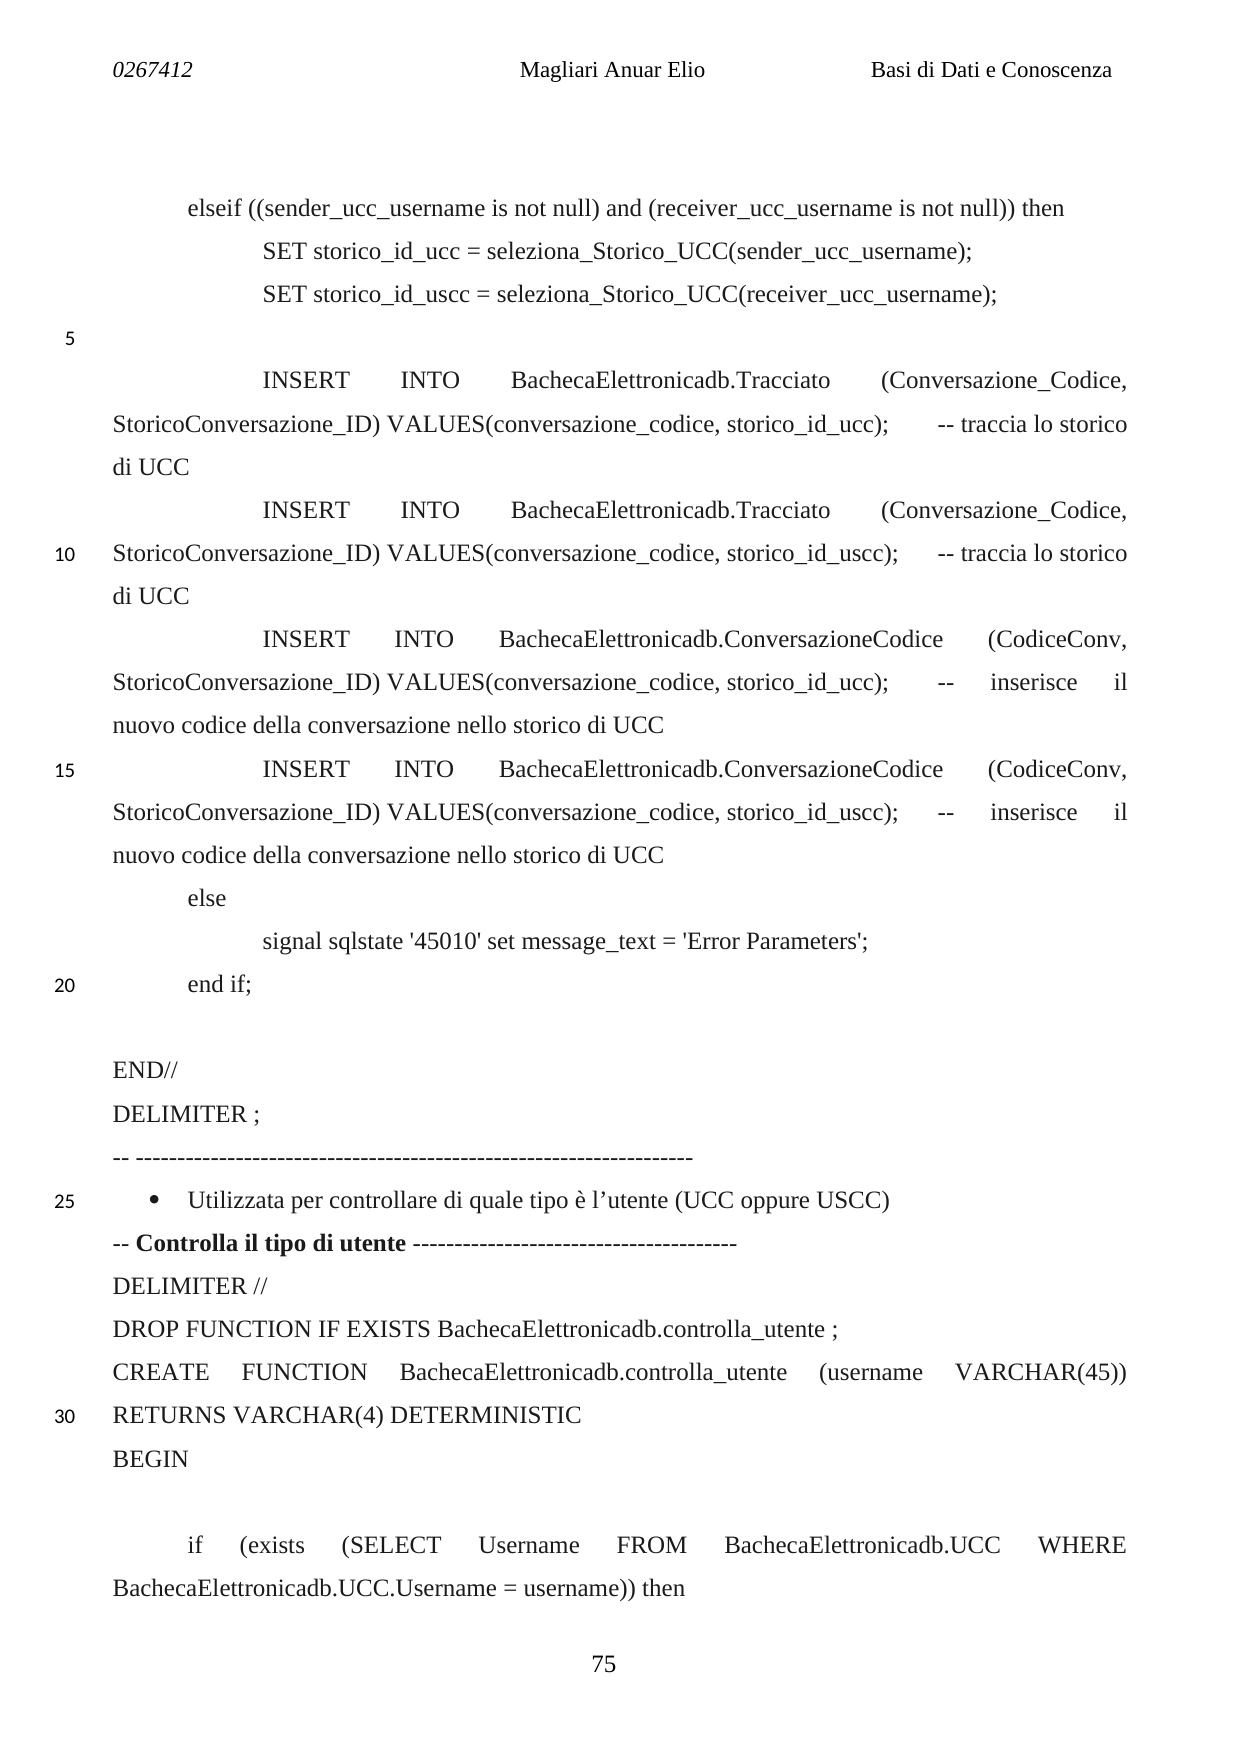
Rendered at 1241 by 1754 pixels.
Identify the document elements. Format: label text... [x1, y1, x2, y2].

text end if; [112, 969, 1128, 998]
text DELIMITER // [112, 1271, 1128, 1300]
text -- ------------------------------------------------------------------- [112, 1142, 1128, 1171]
text DROP FUNCTION IF EXISTS BachecaElettronicadb.controlla_utente ; [112, 1314, 1128, 1343]
text END// [112, 1056, 1128, 1084]
text elseif ((sender_ucc_username is not null) and (receiver_ucc_username is not null)) then [112, 193, 1128, 222]
text CREATE FUNCTION BachecaElettronicadb.controlla_utente (username VARCHAR(45)) RETURNS VARCHAR(4) DETERMINISTIC [112, 1357, 1128, 1429]
text INSERT INTO BachecaElettronicadb.Tracciato (Conversazione_Codice, StoricoConversazione_ID) VALUES(conversazione_codice, storico_id_uscc); -- traccia lo storico di UCC [112, 495, 1128, 610]
text BEGIN [112, 1444, 1128, 1472]
text INSERT INTO BachecaElettronicadb.ConversazioneCodice (CodiceConv, StoricoConversazione_ID) VALUES(conversazione_codice, storico_id_ucc); -- inserisce il nuovo codice della conversazione nello storico di UCC [112, 624, 1128, 739]
list Utilizzata per controllare di quale tipo è l’utente (UCC oppure USCC) [150, 1185, 1128, 1214]
text signal sqlstate '45010' set message_text = 'Error Parameters'; [112, 926, 1128, 955]
text DELIMITER ; [112, 1099, 1128, 1127]
text else [112, 883, 1128, 912]
text SET storico_id_ucc = seleziona_Storico_UCC(sender_ucc_username); [112, 236, 1128, 265]
text SET storico_id_uscc = seleziona_Storico_UCC(receiver_ucc_username); [112, 279, 1128, 308]
text INSERT INTO BachecaElettronicadb.ConversazioneCodice (CodiceConv, StoricoConversazione_ID) VALUES(conversazione_codice, storico_id_uscc); -- inserisce il nuovo codice della conversazione nello storico di UCC [112, 754, 1128, 869]
text -- Controlla il tipo di utente --------------------------------------- [112, 1228, 1128, 1257]
text if (exists (SELECT Username FROM BachecaElettronicadb.UCC WHERE BachecaElettronicadb.UCC.Username = username)) then [112, 1530, 1128, 1602]
